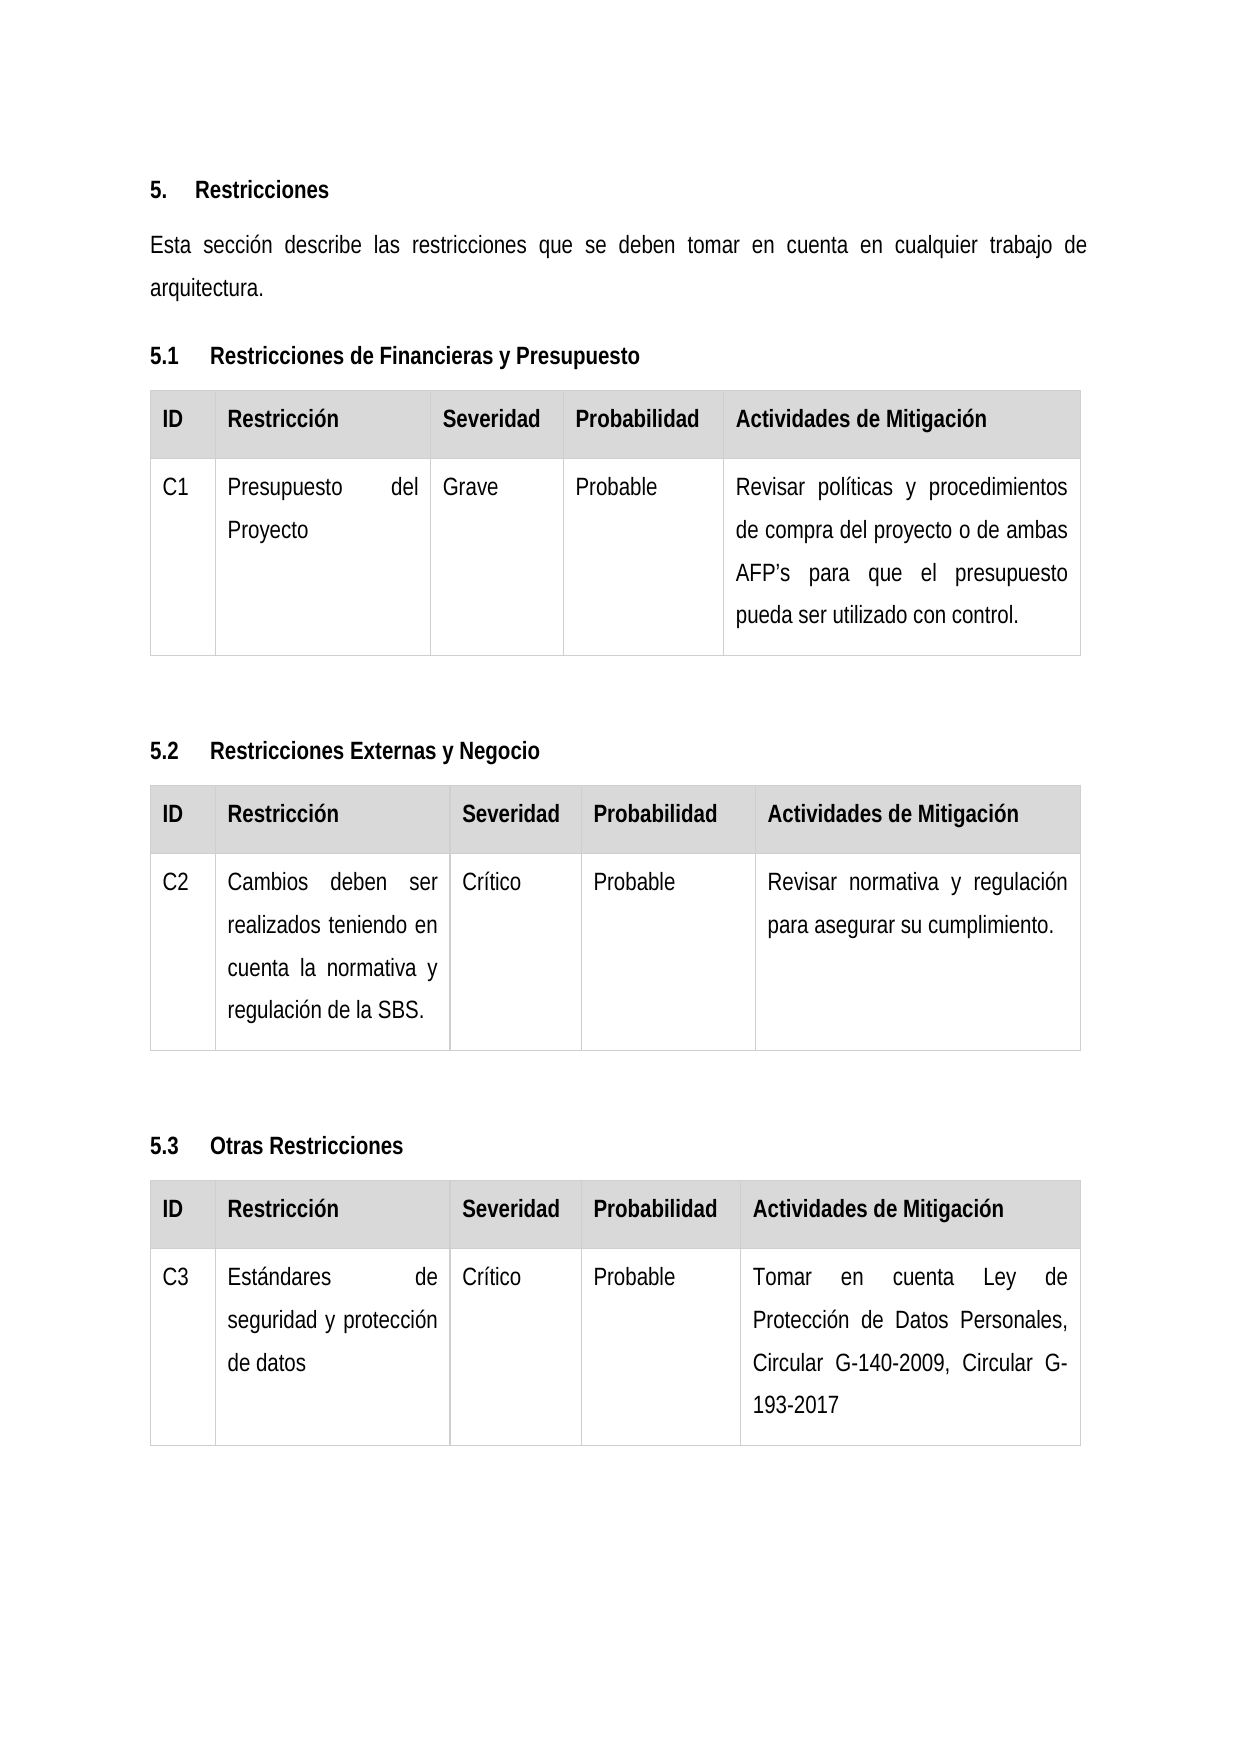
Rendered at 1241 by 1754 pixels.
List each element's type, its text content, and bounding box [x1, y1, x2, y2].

table_header Probabilidad [582, 786, 755, 853]
table_cell C2 [151, 854, 215, 1050]
table_cell C3 [151, 1249, 215, 1445]
text Esta sección describe las restricciones que se deben tomar en cuenta en cualquier trabajo de arquitectura. [150, 230, 1090, 302]
table_header Actividades de Mitigación [741, 1181, 1080, 1248]
table_cell Revisar políticas y procedimientos de compra del proyecto o de ambas AFP’s para que el presupuesto pueda ser utilizado con control. [724, 459, 1080, 655]
table_header ID [151, 391, 215, 458]
table_cell Grave [431, 459, 563, 655]
table_header Restricción [216, 391, 430, 458]
table_header Actividades de Mitigación [756, 786, 1080, 853]
table_cell Probable [582, 854, 755, 1050]
table_cell Estándares de seguridad y protección de datos [216, 1249, 449, 1445]
table_cell Revisar normativa y regulación para asegurar su cumplimiento. [756, 854, 1080, 1050]
table_cell Cambios deben ser realizados teniendo en cuenta la normativa y regulación de la SBS. [216, 854, 449, 1050]
table_header Actividades de Mitigación [724, 391, 1080, 458]
table_header Probabilidad [582, 1181, 740, 1248]
table_header Severidad [451, 786, 581, 853]
table_header Restricción [216, 1181, 449, 1248]
table_header ID [151, 1181, 215, 1248]
table_cell Crítico [451, 1249, 581, 1445]
table_header ID [151, 786, 215, 853]
table_cell Probable [582, 1249, 740, 1445]
table_header Restricción [216, 786, 449, 853]
table_header Severidad [431, 391, 563, 458]
table_cell Probable [564, 459, 723, 655]
table_header Severidad [451, 1181, 581, 1248]
table_cell Crítico [451, 854, 581, 1050]
table_header Probabilidad [564, 391, 723, 458]
subtitle Otras Restricciones [150, 1131, 1090, 1160]
subtitle Restricciones de Financieras y Presupuesto [150, 341, 1090, 370]
table_cell C1 [151, 459, 215, 655]
table_cell Presupuesto del Proyecto [216, 459, 430, 655]
subtitle Restricciones Externas y Negocio [150, 736, 1090, 765]
table_cell Tomar en cuenta Ley de Protección de Datos Personales, Circular G-140-2009, Circular G-193-2017 [741, 1249, 1080, 1445]
subtitle Restricciones [150, 175, 1090, 204]
